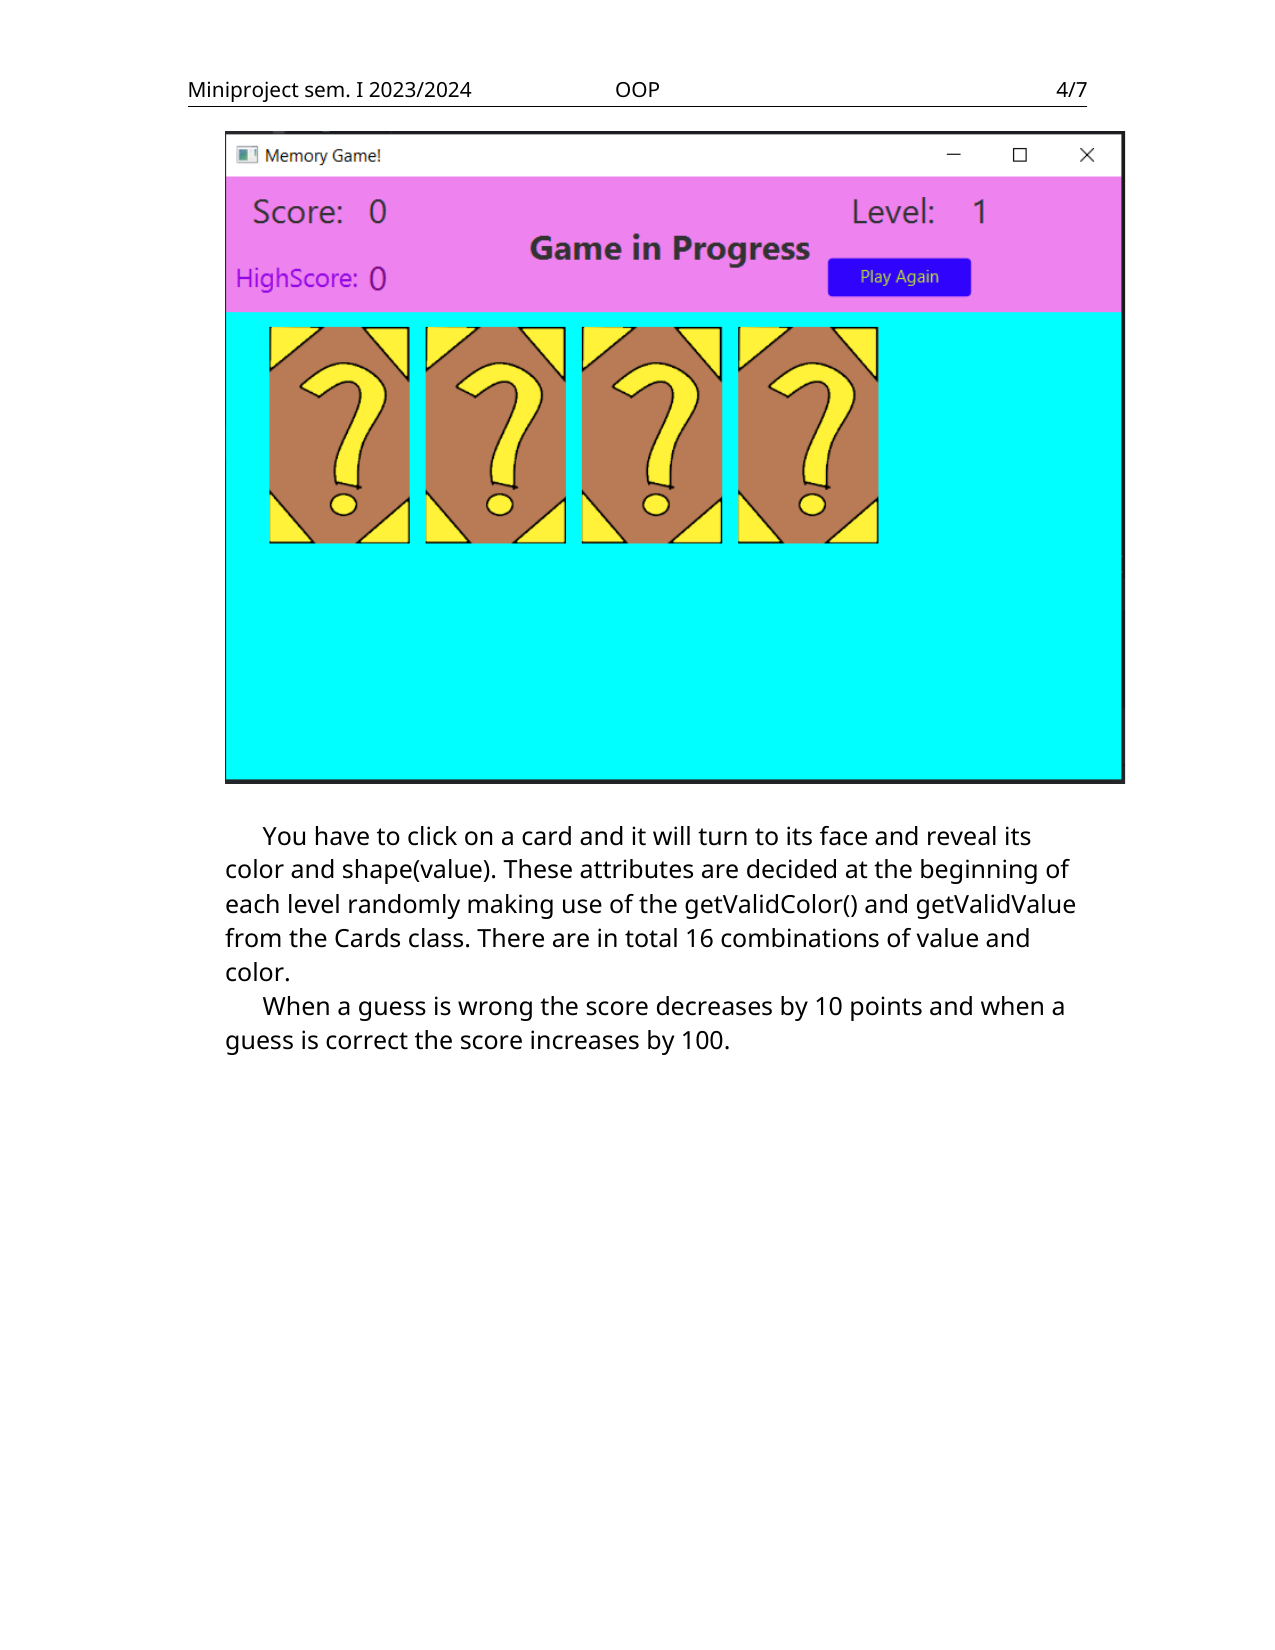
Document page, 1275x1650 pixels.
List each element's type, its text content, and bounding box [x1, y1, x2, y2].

picture [225, 131, 1125, 784]
text You have to click on a card and it will turn to its face and reveal its color and shape(value). These attributes are decided at the beginning of each level randomly making use of the getValidColor() and getValidValue from the Cards class. There are in total 16 combinations of value and color. [225, 818, 1087, 988]
text When a guess is wrong the score decreases by 10 points and when a guess is correct the score increases by 100. [225, 988, 1087, 1057]
